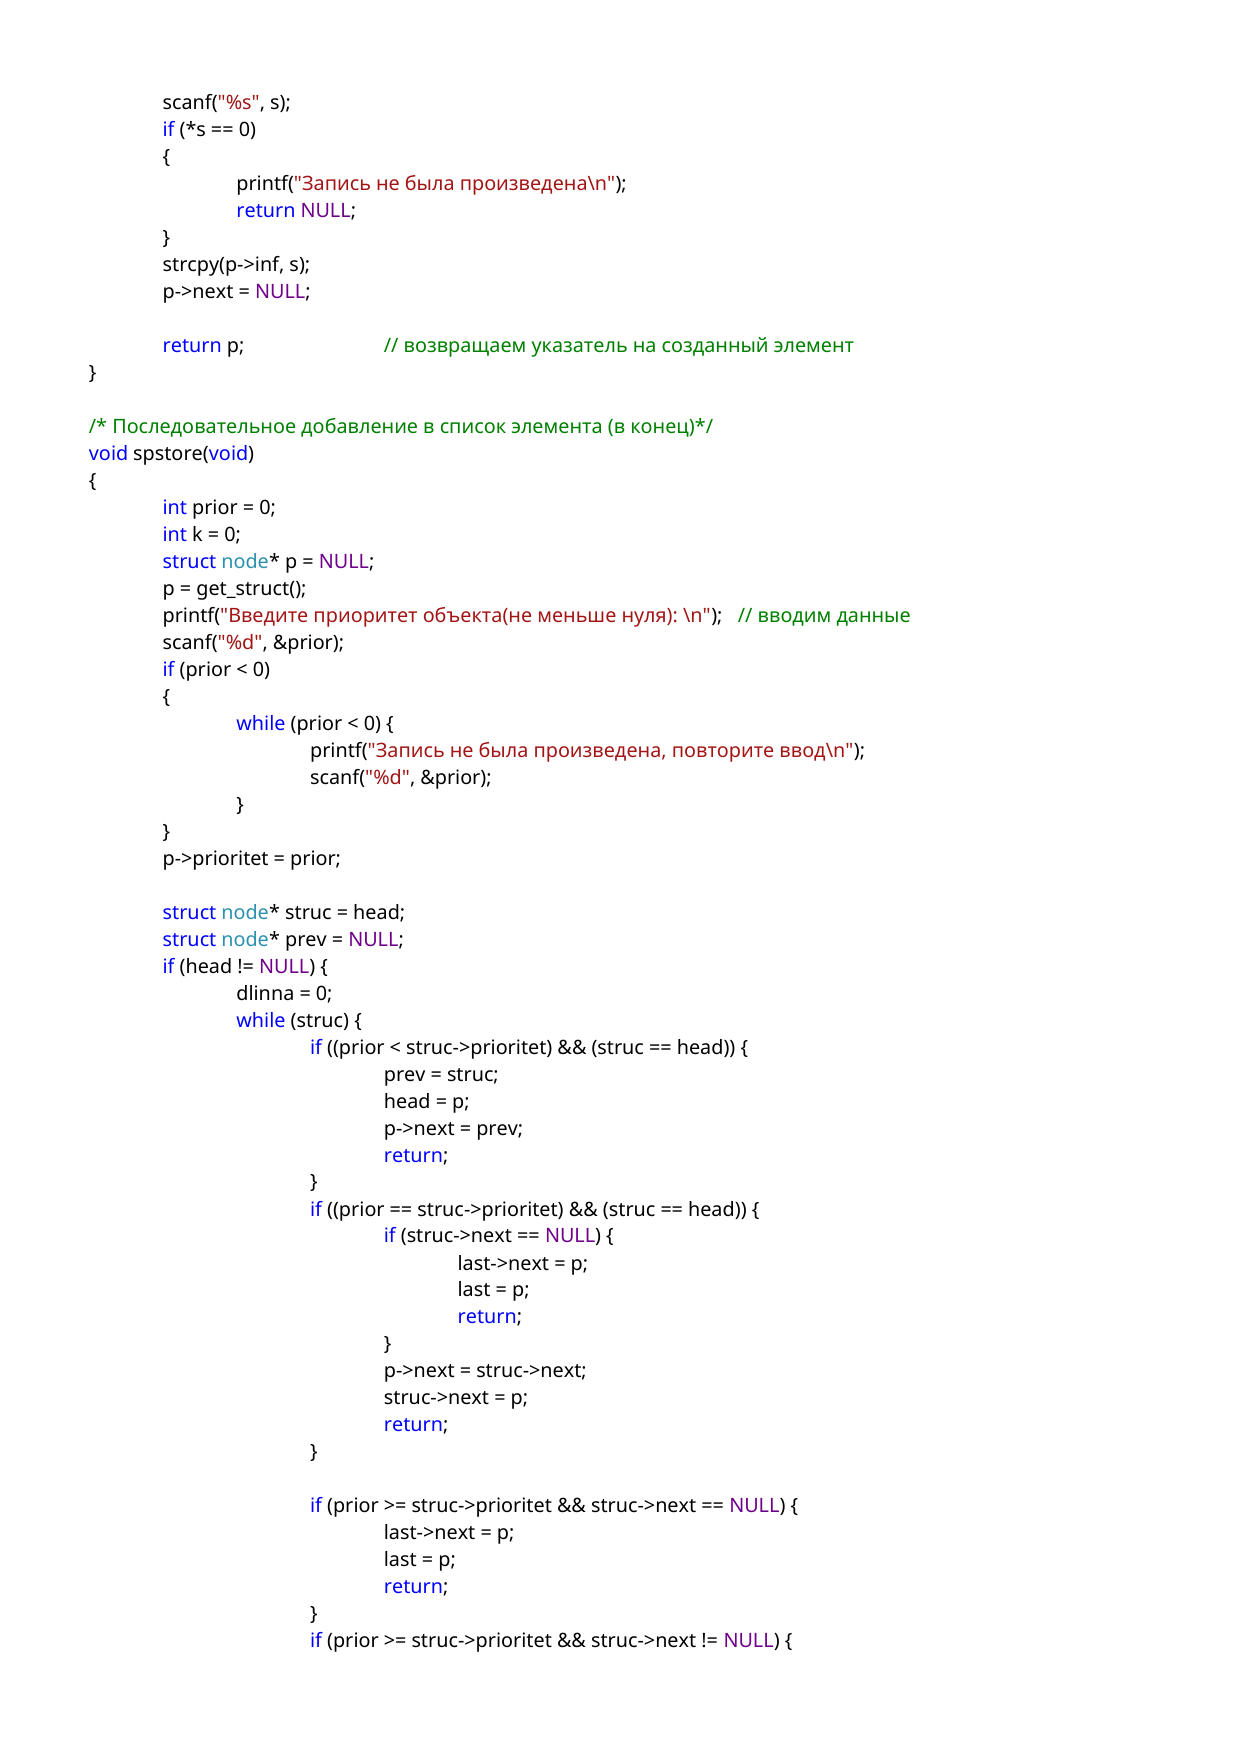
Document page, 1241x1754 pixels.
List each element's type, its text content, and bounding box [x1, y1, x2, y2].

text if ((prior == struc->prioritet) && (struc == head)) { [89, 1195, 1152, 1222]
text return p; // возвращаем указатель на созданный элемент [89, 331, 1152, 358]
text { [89, 143, 1152, 169]
text p->prioritet = prior; [89, 844, 1152, 871]
text dlinna = 0; [89, 979, 1152, 1006]
text } [89, 817, 1152, 844]
text scanf("%d", &prior); [89, 628, 1152, 655]
text if ((prior < struc->prioritet) && (struc == head)) { [89, 1033, 1152, 1060]
text int k = 0; [89, 520, 1152, 547]
text } [89, 790, 1152, 817]
text { [89, 466, 1152, 493]
text head = p; [89, 1087, 1152, 1114]
text void spstore(void) [89, 439, 1152, 466]
text if (*s == 0) [89, 116, 1152, 143]
text } [89, 358, 1152, 385]
text return; [89, 1303, 1152, 1330]
text if (prior < 0) [89, 655, 1152, 682]
text last = p; [89, 1276, 1152, 1303]
text } [89, 1330, 1152, 1357]
text scanf("%d", &prior); [89, 763, 1152, 790]
text } [89, 1438, 1152, 1464]
text } [89, 1168, 1152, 1195]
text if (head != NULL) { [89, 952, 1152, 979]
text scanf("%s", s); [89, 89, 1152, 116]
text return; [89, 1572, 1152, 1599]
text last = p; [89, 1546, 1152, 1572]
text } [89, 223, 1152, 251]
text prev = struc; [89, 1060, 1152, 1087]
text while (struc) { [89, 1006, 1152, 1033]
text while (prior < 0) { [89, 709, 1152, 736]
text } [89, 1599, 1152, 1626]
text return; [89, 1141, 1152, 1168]
text return NULL; [89, 197, 1152, 223]
text if (struc->next == NULL) { [89, 1222, 1152, 1249]
text strcpy(p->inf, s); [89, 251, 1152, 277]
text printf("Запись не была произведена\n"); [89, 169, 1152, 197]
text p = get_struct(); [89, 574, 1152, 601]
text printf("Введите приоритет объекта(не меньше нуля): \n"); // вводим данные [89, 601, 1152, 628]
text struc->next = p; [89, 1384, 1152, 1411]
text last->next = p; [89, 1518, 1152, 1546]
text struct node* p = NULL; [89, 547, 1152, 574]
text int prior = 0; [89, 493, 1152, 520]
text /* Последовательное добавление в список элемента (в конец)*/ [89, 412, 1152, 439]
text p->next = struc->next; [89, 1357, 1152, 1384]
text last->next = p; [89, 1249, 1152, 1276]
text struct node* struc = head; [89, 898, 1152, 925]
text p->next = NULL; [89, 277, 1152, 304]
text return; [89, 1411, 1152, 1438]
text { [89, 682, 1152, 709]
text if (prior >= struc->prioritet && struc->next == NULL) { [89, 1492, 1152, 1518]
text if (prior >= struc->prioritet && struc->next != NULL) { [89, 1626, 1152, 1653]
text p->next = prev; [89, 1114, 1152, 1141]
text struct node* prev = NULL; [89, 925, 1152, 952]
text printf("Запись не была произведена, повторите ввод\n"); [89, 736, 1152, 763]
